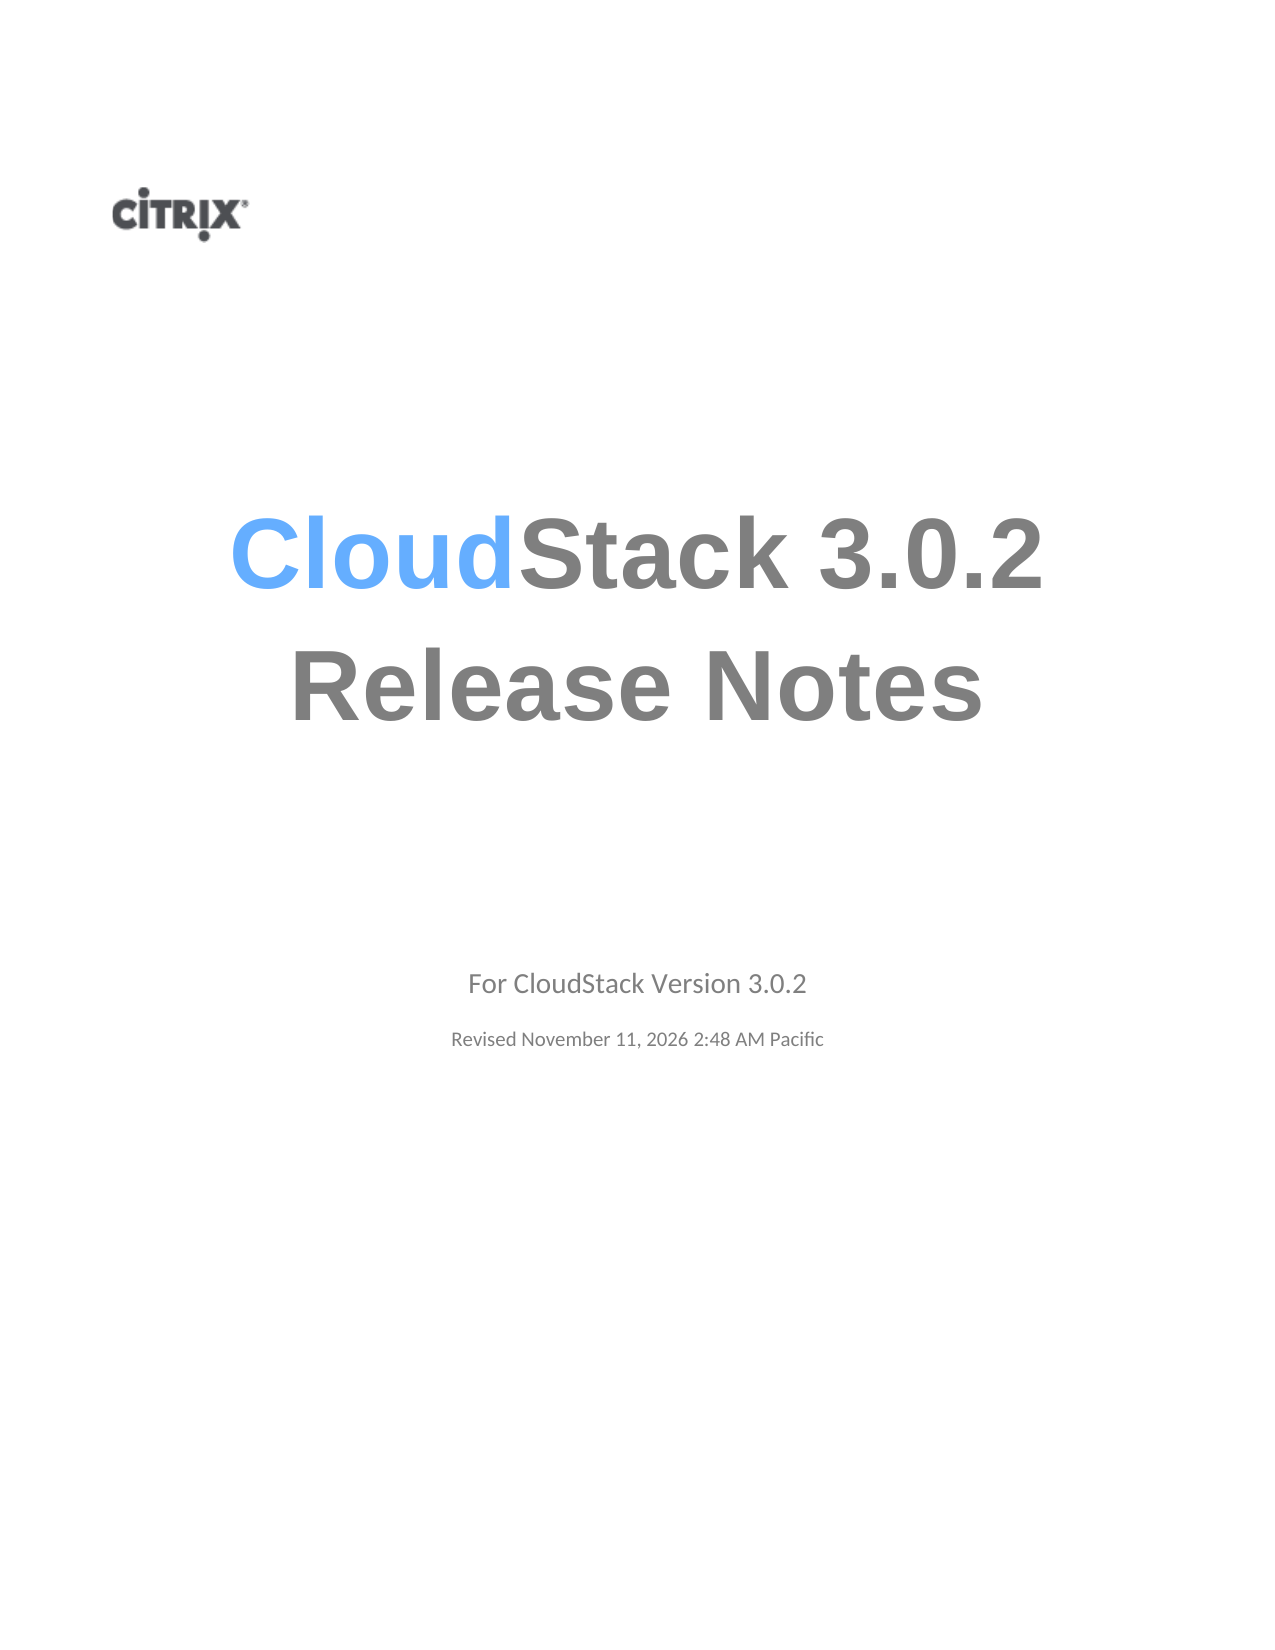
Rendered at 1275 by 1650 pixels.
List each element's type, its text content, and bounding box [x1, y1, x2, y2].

subtitle For CloudStack Version 3.0.2 [112, 965, 1162, 1001]
title CloudStack 3.0.2 Release Notes [112, 494, 1162, 742]
picture [112, 186, 438, 243]
text Revised April 24, 2012 7:23 PM Pacific [112, 1027, 1162, 1052]
